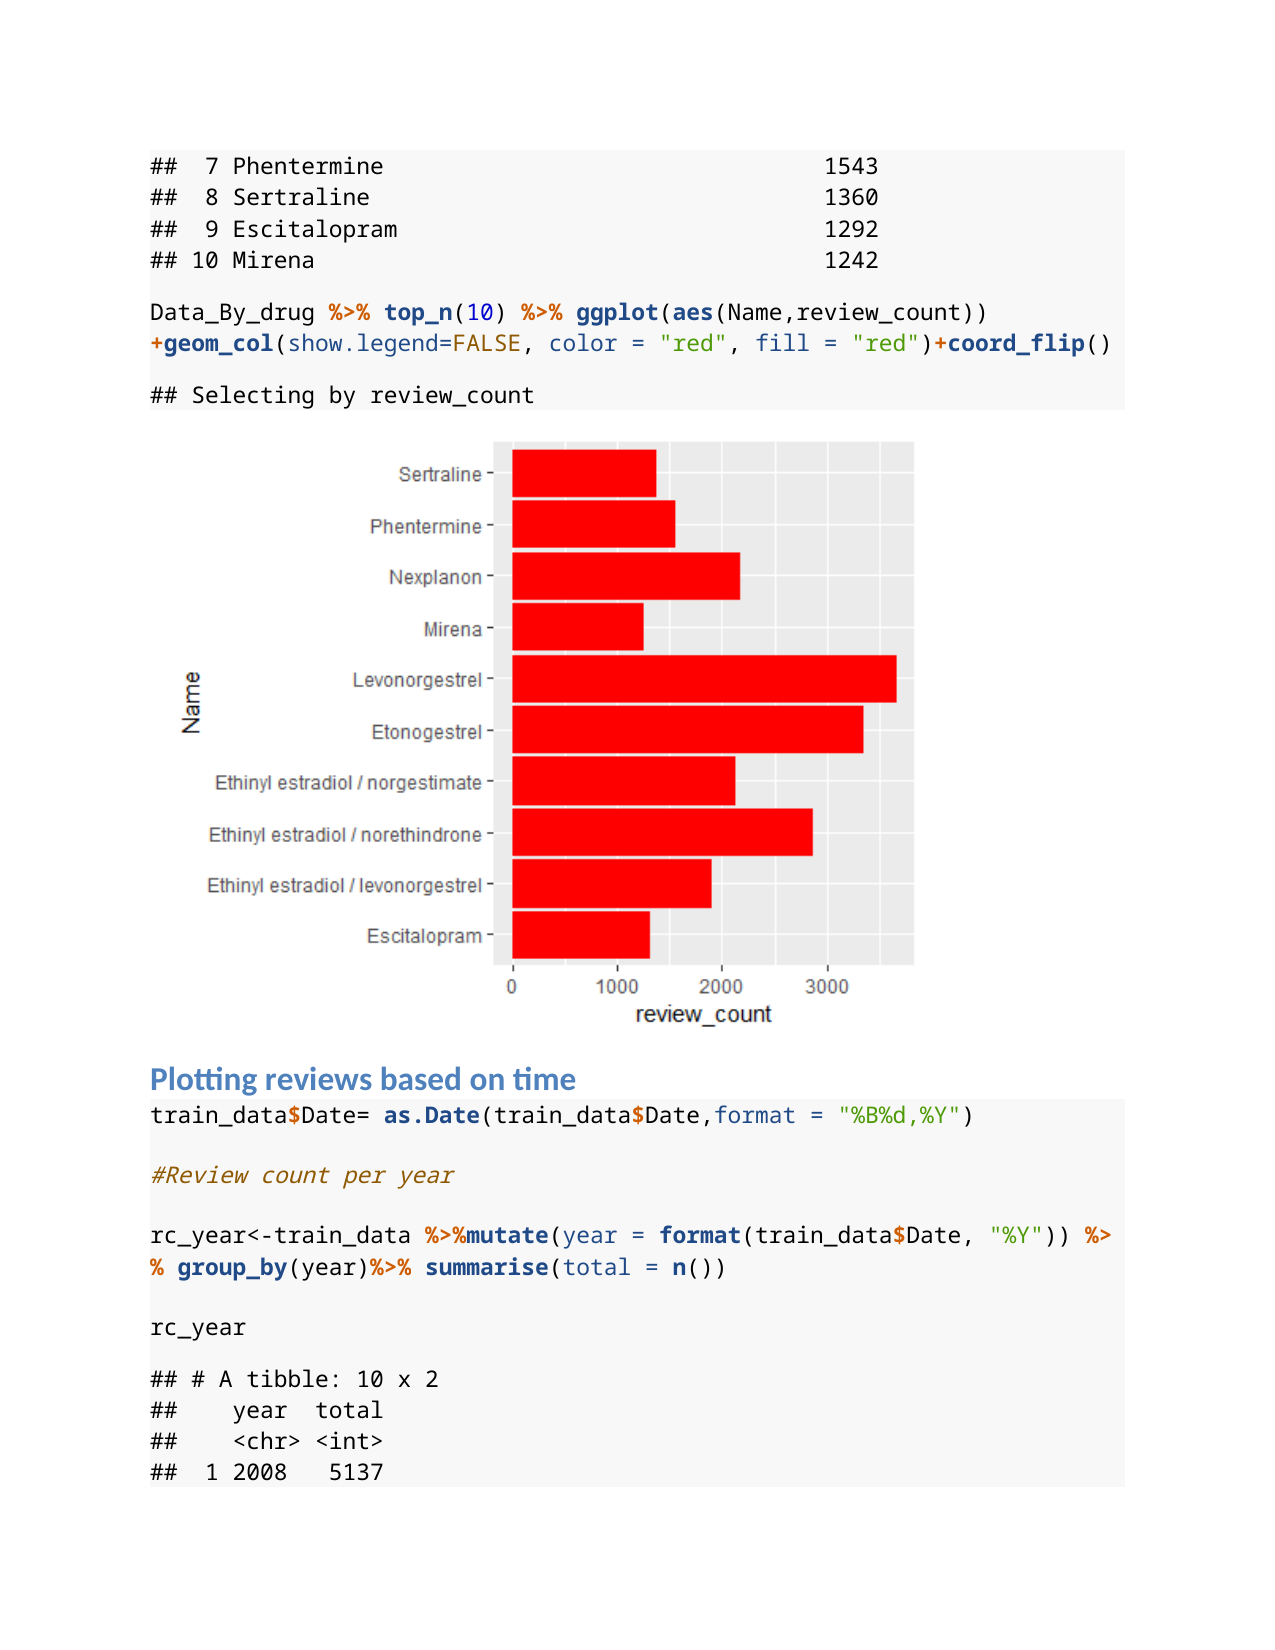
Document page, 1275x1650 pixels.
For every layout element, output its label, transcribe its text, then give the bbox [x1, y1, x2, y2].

picture [168, 431, 927, 1038]
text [150, 150, 1125, 275]
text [150, 1362, 1125, 1487]
text train_data$Date= as.Date(train_data$Date,format = "%B%d,%Y") #Review count per year rc_year<-train_data %>%mutate(year = format(train_data$Date, "%Y")) %>% group_by(year)%>% summarise(total = n()) rc_year [150, 1099, 1125, 1342]
text ## Selecting by review_count [150, 379, 1125, 410]
subtitle Plotting reviews based on time [150, 1058, 1125, 1099]
text Data_By_drug %>% top_n(10) %>% ggplot(aes(Name,review_count))+geom_col(show.legend=FALSE, color = "red", fill = "red")+coord_flip() [989, 296, 1125, 358]
